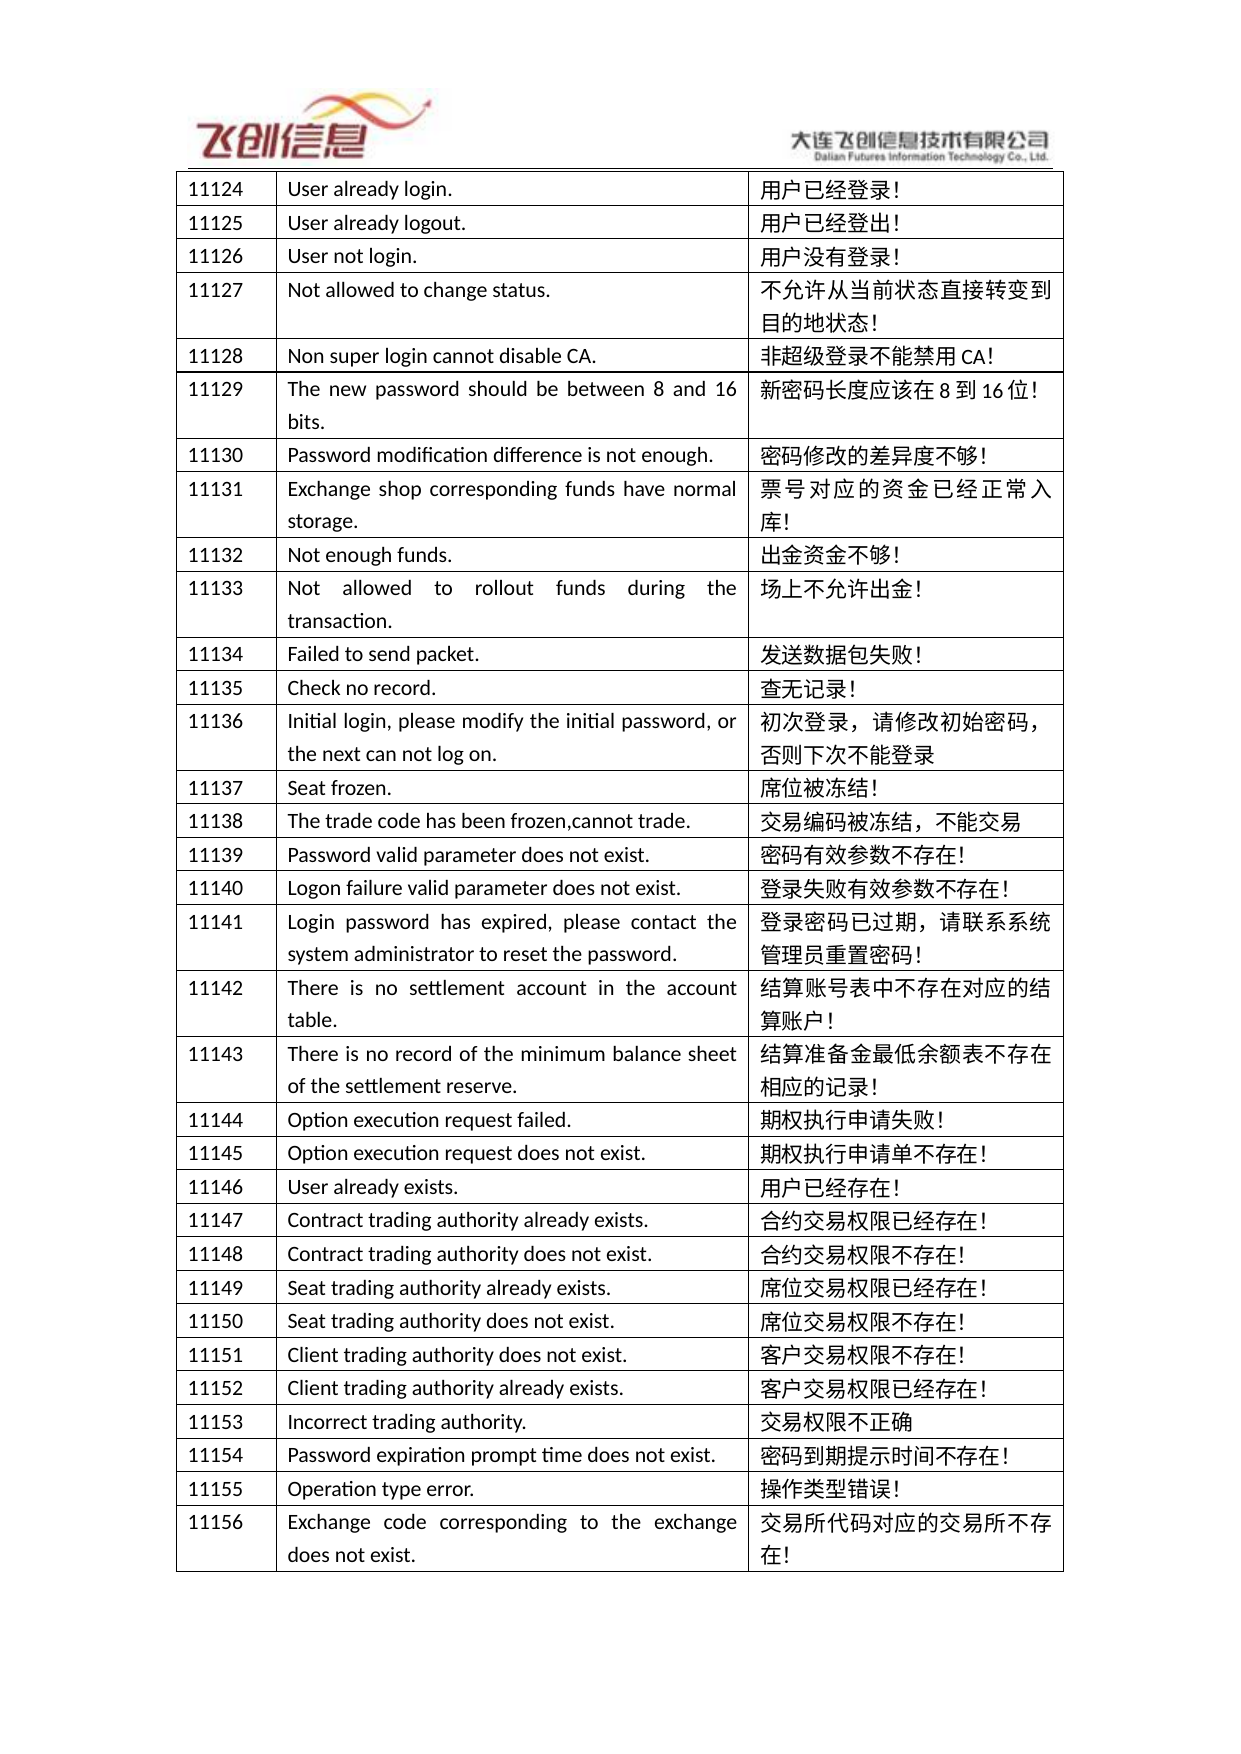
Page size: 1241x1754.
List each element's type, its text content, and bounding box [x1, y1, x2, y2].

table_cell 客户交易权限已经存在！ [749, 1371, 1063, 1404]
table_cell Not enough funds. [277, 538, 748, 571]
table_cell Password expiration prompt time does not exist. [277, 1439, 748, 1471]
table_cell 11150 [177, 1304, 276, 1337]
table_cell 查无记录！ [749, 671, 1063, 704]
table_cell 11152 [177, 1371, 276, 1404]
table_cell 11140 [177, 871, 276, 904]
table_cell Option execution request does not exist. [277, 1137, 748, 1169]
table_cell 登录失败有效参数不存在！ [749, 871, 1063, 904]
table_cell 11154 [177, 1439, 276, 1471]
table_cell Option execution request failed. [277, 1103, 748, 1136]
table_cell 新密码长度应该在8到16位！ [749, 373, 1063, 437]
table_cell 11136 [177, 705, 276, 770]
table_cell Exchange shop corresponding funds have normal storage. [277, 472, 748, 537]
table_cell 11147 [177, 1204, 276, 1236]
table_cell User already logout. [277, 206, 748, 238]
table_cell Password modification difference is not enough. [277, 439, 748, 471]
table_cell 11130 [177, 439, 276, 471]
table_cell 11155 [177, 1472, 276, 1504]
table_cell 11146 [177, 1170, 276, 1203]
table_cell There is no settlement account in the account table. [277, 971, 748, 1036]
table_cell 11126 [177, 239, 276, 272]
table_cell 11131 [177, 472, 276, 537]
table_cell Password valid parameter does not exist. [277, 838, 748, 870]
table_cell 11142 [177, 971, 276, 1036]
table_cell The trade code has been frozen,cannot trade. [277, 804, 748, 837]
table_cell User not login. [277, 239, 748, 272]
table_cell Incorrect trading authority. [277, 1405, 748, 1437]
table_cell 初次登录，请修改初始密码，否则下次不能登录 [749, 705, 1063, 770]
table_cell 11153 [177, 1405, 276, 1437]
table_cell Not allowed to change status. [277, 273, 748, 338]
table_cell 结算准备金最低余额表不存在相应的记录！ [749, 1037, 1063, 1102]
table_cell 席位交易权限已经存在！ [749, 1271, 1063, 1303]
table_cell Contract trading authority already exists. [277, 1204, 748, 1236]
table_cell 用户已经登录！ [749, 172, 1063, 205]
table_cell Logon failure valid parameter does not exist. [277, 871, 748, 904]
table_cell Seat frozen. [277, 771, 748, 803]
table_cell 密码有效参数不存在！ [749, 838, 1063, 870]
table_cell 交易编码被冻结，不能交易 [749, 804, 1063, 837]
table_cell 11141 [177, 905, 276, 970]
table_cell 出金资金不够！ [749, 538, 1063, 571]
table_cell 11138 [177, 804, 276, 837]
table_cell 票号对应的资金已经正常入库！ [749, 472, 1063, 537]
table_cell 11124 [177, 172, 276, 205]
table_cell 用户已经存在！ [749, 1170, 1063, 1203]
table_cell 席位被冻结！ [749, 771, 1063, 803]
table_cell 交易权限不正确 [749, 1405, 1063, 1437]
table_cell Client trading authority does not exist. [277, 1338, 748, 1370]
table_cell User already login. [277, 172, 748, 205]
table_cell 发送数据包失败！ [749, 638, 1063, 670]
table_cell 期权执行申请失败！ [749, 1103, 1063, 1136]
table_cell 11128 [177, 339, 276, 371]
table_cell 结算账号表中不存在对应的结算账户！ [749, 971, 1063, 1036]
table_cell Operation type error. [277, 1472, 748, 1504]
table_cell 密码修改的差异度不够！ [749, 439, 1063, 471]
table_cell Seat trading authority does not exist. [277, 1304, 748, 1337]
table_cell 11135 [177, 671, 276, 704]
table_cell 11139 [177, 838, 276, 870]
table_cell User already exists. [277, 1170, 748, 1203]
table_cell 11149 [177, 1271, 276, 1303]
table_cell Non super login cannot disable CA. [277, 339, 748, 371]
table_cell 非超级登录不能禁用CA！ [749, 339, 1063, 371]
table_cell Check no record. [277, 671, 748, 704]
table_cell 11132 [177, 538, 276, 571]
table_cell 11129 [177, 373, 276, 437]
table_cell 11151 [177, 1338, 276, 1370]
table_cell There is no record of the minimum balance sheet of the settlement reserve. [277, 1037, 748, 1102]
table_cell 密码到期提示时间不存在！ [749, 1439, 1063, 1471]
table_cell 登录密码已过期，请联系系统管理员重置密码！ [749, 905, 1063, 970]
picture [187, 88, 1058, 166]
table_cell 合约交易权限不存在！ [749, 1237, 1063, 1270]
table_cell Failed to send packet. [277, 638, 748, 670]
table_cell Client trading authority already exists. [277, 1371, 748, 1404]
table_cell Initial login, please modify the initial password, or the next can not log on. [277, 705, 748, 770]
table_cell Contract trading authority does not exist. [277, 1237, 748, 1270]
table_cell 11125 [177, 206, 276, 238]
table_cell 11133 [177, 572, 276, 637]
table_cell 11144 [177, 1103, 276, 1136]
table_cell 11137 [177, 771, 276, 803]
table_cell 用户没有登录！ [749, 239, 1063, 272]
table_cell 11134 [177, 638, 276, 670]
table_cell 交易所代码对应的交易所不存在！ [749, 1506, 1063, 1571]
table_cell Login password has expired, please contact the system administrator to reset the password. [277, 905, 748, 970]
table_cell Not allowed to rollout funds during the transaction. [277, 572, 748, 637]
table_cell 11143 [177, 1037, 276, 1102]
table_cell 操作类型错误！ [749, 1472, 1063, 1504]
table_cell The new password should be between 8 and 16 bits. [277, 373, 748, 437]
table_cell Seat trading authority already exists. [277, 1271, 748, 1303]
table_cell 期权执行申请单不存在！ [749, 1137, 1063, 1169]
table_cell 不允许从当前状态直接转变到目的地状态！ [749, 273, 1063, 338]
table_cell Exchange code corresponding to the exchange does not exist. [277, 1506, 748, 1571]
table_cell 客户交易权限不存在！ [749, 1338, 1063, 1370]
table_cell 11156 [177, 1506, 276, 1571]
table_cell 席位交易权限不存在！ [749, 1304, 1063, 1337]
table_cell 场上不允许出金！ [749, 572, 1063, 637]
table_cell 11148 [177, 1237, 276, 1270]
table_cell 用户已经登出！ [749, 206, 1063, 238]
table_cell 合约交易权限已经存在！ [749, 1204, 1063, 1236]
table_cell 11127 [177, 273, 276, 338]
table_cell 11145 [177, 1137, 276, 1169]
